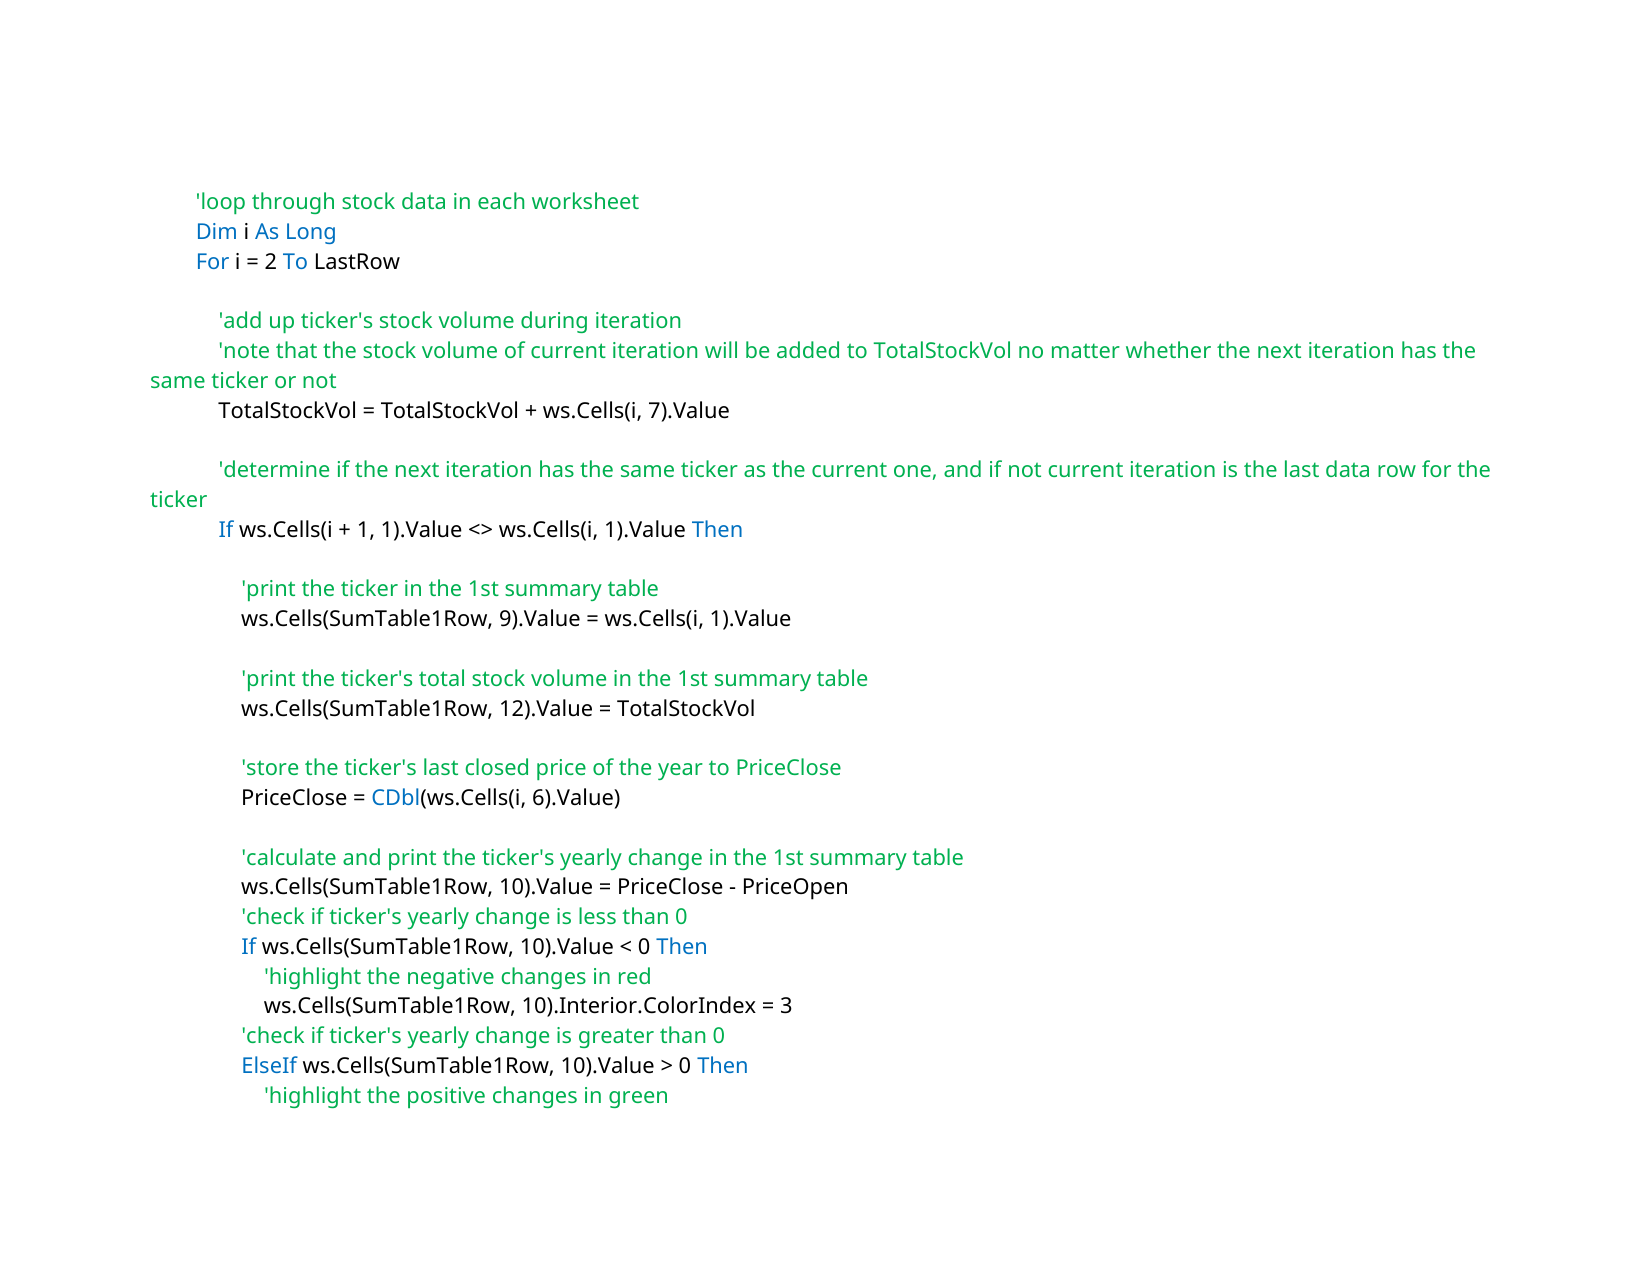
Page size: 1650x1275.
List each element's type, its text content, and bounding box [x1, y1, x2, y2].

text PriceClose = CDbl(ws.Cells(i, 6).Value) [150, 782, 1500, 812]
text ws.Cells(SumTable1Row, 10).Value = PriceClose - PriceOpen [150, 871, 1500, 901]
text 'print the ticker's total stock volume in the 1st summary table [150, 663, 1500, 693]
text ws.Cells(SumTable1Row, 10).Interior.ColorIndex = 3 [150, 991, 1500, 1020]
text For i = 2 To LastRow [150, 246, 1500, 276]
text 'add up ticker's stock volume during iteration [150, 305, 1500, 335]
text 'highlight the negative changes in red [150, 961, 1500, 991]
text ws.Cells(SumTable1Row, 12).Value = TotalStockVol [150, 693, 1500, 722]
text 'note that the stock volume of current iteration will be added to TotalStockVol no matter whether the next iteration has the same ticker or not [150, 335, 1500, 395]
text If ws.Cells(i + 1, 1).Value <> ws.Cells(i, 1).Value Then [150, 514, 1500, 544]
text 'highlight the positive changes in green [150, 1080, 1500, 1110]
text 'store the ticker's last closed price of the year to PriceClose [150, 752, 1500, 782]
text Dim i As Long [150, 216, 1500, 246]
text 'calculate and print the ticker's yearly change in the 1st summary table [150, 842, 1500, 871]
text 'print the ticker in the 1st summary table [150, 573, 1500, 603]
text ElseIf ws.Cells(SumTable1Row, 10).Value > 0 Then [150, 1050, 1500, 1080]
text 'check if ticker's yearly change is greater than 0 [150, 1020, 1500, 1050]
text 'determine if the next iteration has the same ticker as the current one, and if not current iteration is the last data row for the ticker [150, 454, 1500, 514]
text 'check if ticker's yearly change is less than 0 [150, 901, 1500, 931]
text TotalStockVol = TotalStockVol + ws.Cells(i, 7).Value [150, 395, 1500, 424]
text 'loop through stock data in each worksheet [150, 186, 1500, 216]
text If ws.Cells(SumTable1Row, 10).Value < 0 Then [150, 931, 1500, 961]
text ws.Cells(SumTable1Row, 9).Value = ws.Cells(i, 1).Value [150, 603, 1500, 633]
